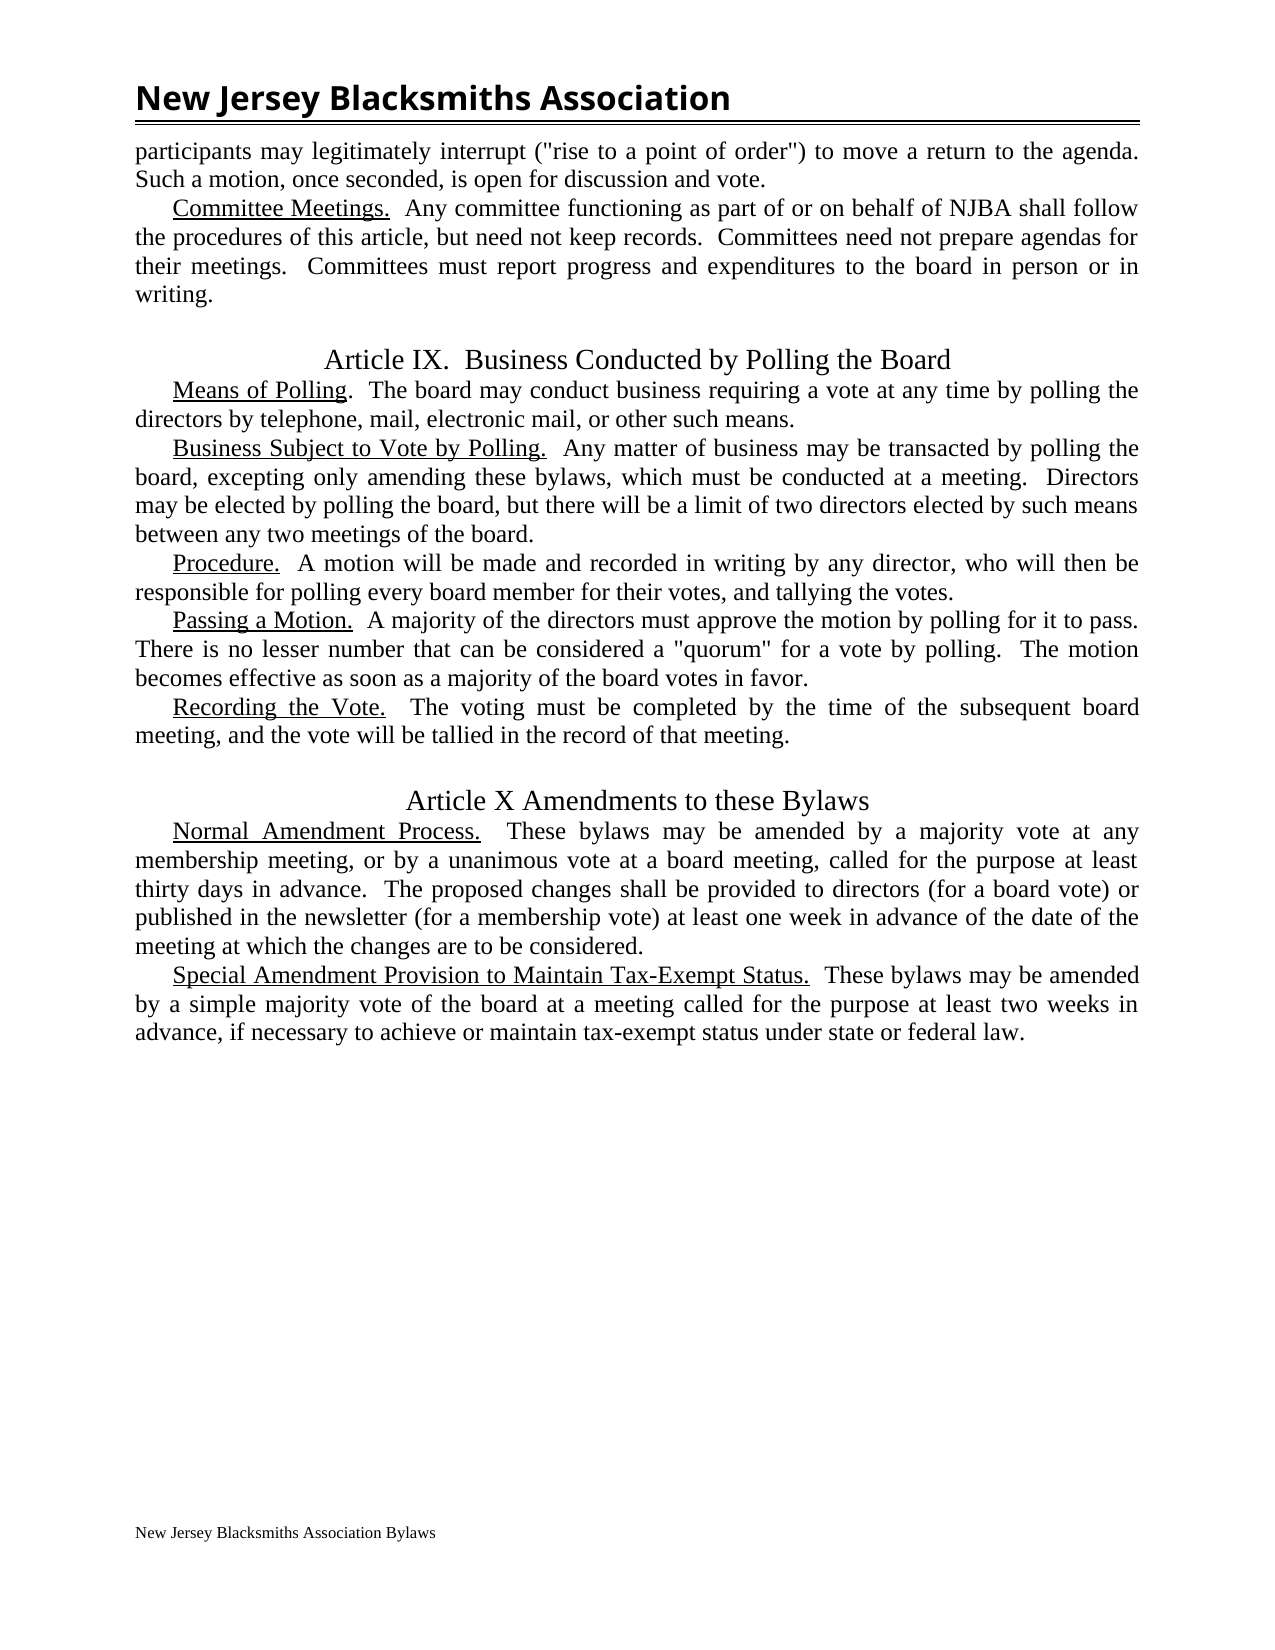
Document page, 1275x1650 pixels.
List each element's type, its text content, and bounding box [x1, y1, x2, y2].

text Procedure. A motion will be made and recorded in writing by any director, who will then be responsible for polling every board member for their votes, and tallying the votes. [135, 548, 1140, 605]
text Special Amendment Provision to Maintain Tax-Exempt Status. These bylaws may be amended by a simple majority vote of the board at a meeting called for the purpose at least two weeks in advance, if necessary to achieve or maintain tax-exempt status under state or federal law. [135, 960, 1140, 1046]
text Passing a Motion. A majority of the directors must approve the motion by polling for it to pass. There is no lesser number that can be considered a "quorum" for a vote by polling. The motion becomes effective as soon as a majority of the board votes in favor. [135, 605, 1140, 692]
text Committee Meetings. Any committee functioning as part of or on behalf of NJBA shall follow the procedures of this article, but need not keep records. Committees need not prepare agendas for their meetings. Committees must report progress and expenditures to the board in person or in writing. [135, 193, 1140, 308]
text Normal Amendment Process. These bylaws may be amended by a majority vote at any membership meeting, or by a unanimous vote at a board meeting, called for the purpose at least thirty days in advance. The proposed changes shall be provided to directors (for a board vote) or published in the newsletter (for a membership vote) at least one week in advance of the date of the meeting at which the changes are to be considered. [135, 816, 1140, 960]
text Article X Amendments to these Bylaws [135, 783, 1140, 816]
text Means of Polling. The board may conduct business requiring a vote at any time by polling the directors by telephone, mail, electronic mail, or other such means. [135, 375, 1140, 433]
text Business Subject to Vote by Polling. Any matter of business may be transacted by polling the board, excepting only amending these bylaws, which must be conducted at a meeting. Directors may be elected by polling the board, but there will be a limit of two directors elected by such means between any two meetings of the board. [135, 433, 1140, 548]
text Recording the Vote. The voting must be completed by the time of the subsequent board meeting, and the vote will be tallied in the record of that meeting. [135, 692, 1140, 749]
text Article IX. Business Conducted by Polling the Board [135, 342, 1140, 375]
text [135, 136, 1140, 193]
